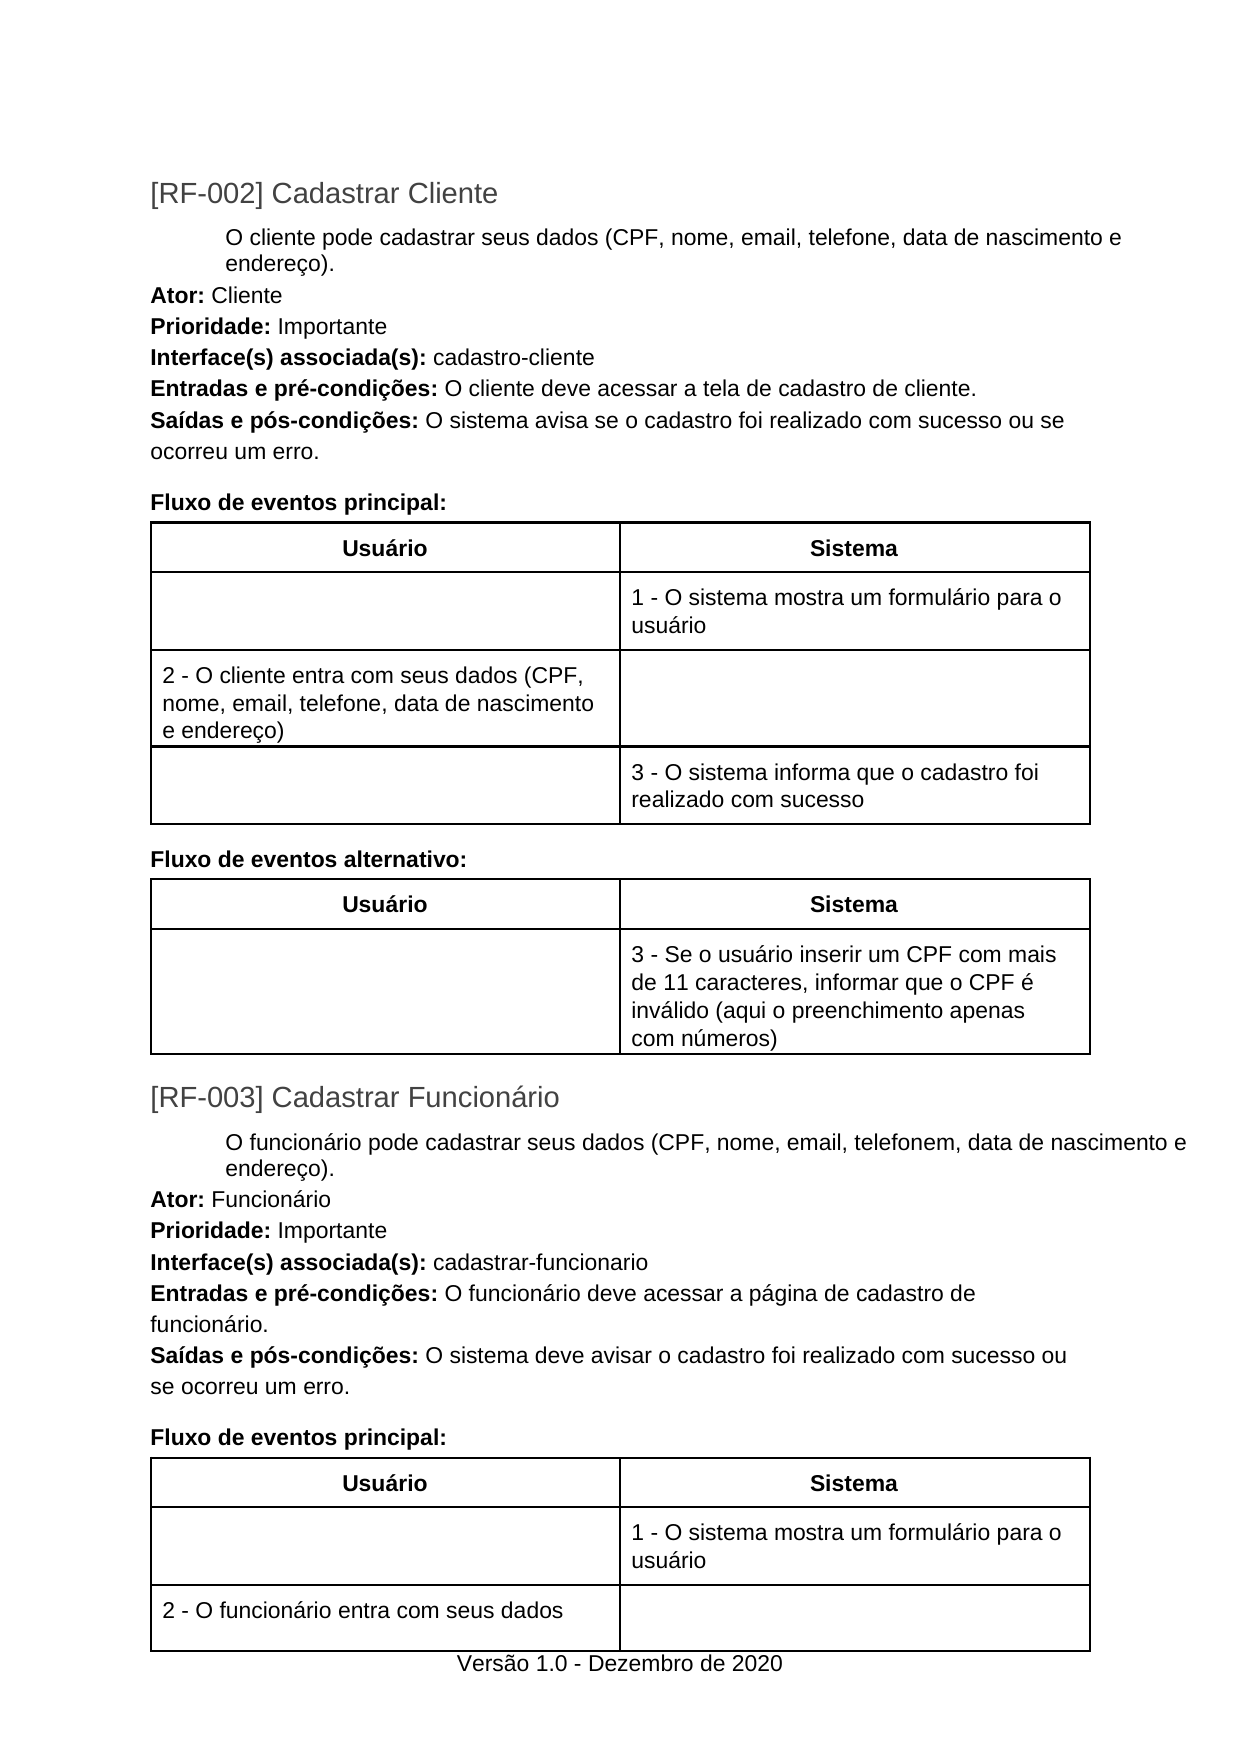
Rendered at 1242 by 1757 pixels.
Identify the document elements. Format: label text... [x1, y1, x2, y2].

subtitle [RF-003] Cadastrar Funcionário [150, 1080, 1208, 1114]
subtitle [RF-002] Cadastrar Cliente [150, 176, 1208, 209]
table_header Usuário [152, 524, 619, 571]
table_cell [152, 748, 619, 823]
text O cliente pode cadastrar seus dados (CPF, nome, email, telefone, data de nascimento e endereço). [225, 224, 1208, 277]
text Entradas e pré-condições: O funcionário deve acessar a página de cadastro de funcionário. [150, 1280, 1086, 1337]
text Saídas e pós-condições: O sistema avisa se o cadastro foi realizado com sucesso ou se ocorreu um erro. [150, 407, 1086, 464]
text Fluxo de eventos alternativo: [150, 846, 1208, 872]
table_cell [152, 1508, 619, 1584]
table_header Sistema [621, 524, 1089, 571]
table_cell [152, 1586, 619, 1650]
text O funcionário pode cadastrar seus dados (CPF, nome, email, telefonem, data de nascimento e endereço). [225, 1128, 1208, 1181]
table_cell 3 - O sistema informa que o cadastro foi realizado com sucesso [621, 748, 1089, 823]
text Interface(s) associada(s): cadastro-cliente [150, 344, 1208, 371]
table_cell 3 - Se o usuário inserir um CPF com mais de 11 caracteres, informar que o CPF é inválido (aqui o preenchimento apenas com números) [621, 930, 1089, 1052]
table_cell 1 - O sistema mostra um formulário para o usuário [621, 573, 1089, 648]
text Prioridade: Importante [150, 313, 1208, 339]
text Entradas e pré-condições: O cliente deve acessar a tela de cadastro de cliente. [150, 375, 1208, 402]
table_cell [152, 930, 619, 1052]
table_header Sistema [621, 880, 1089, 928]
table_cell 2 - O cliente entra com seus dados (CPF, nome, email, telefone, data de nascimento e endereço) [152, 651, 619, 745]
text Ator: Cliente [150, 282, 1208, 308]
text Interface(s) associada(s): cadastrar-funcionario [150, 1249, 1208, 1275]
text Ator: Funcionário [150, 1186, 1208, 1212]
table_cell [152, 573, 619, 648]
table_header Usuário [152, 1459, 619, 1506]
text Fluxo de eventos principal: [150, 489, 1208, 515]
table_header Sistema [621, 1459, 1089, 1506]
table_cell [621, 651, 1089, 745]
text Saídas e pós-condições: O sistema deve avisar o cadastro foi realizado com sucesso ou se ocorreu um erro. [150, 1342, 1086, 1399]
table_cell [621, 1586, 1089, 1650]
text Prioridade: Importante [150, 1217, 1208, 1244]
text Fluxo de eventos principal: [150, 1424, 1208, 1451]
table_header Usuário [152, 880, 619, 928]
table_cell 1 - O sistema mostra um formulário para o usuário [621, 1508, 1089, 1584]
